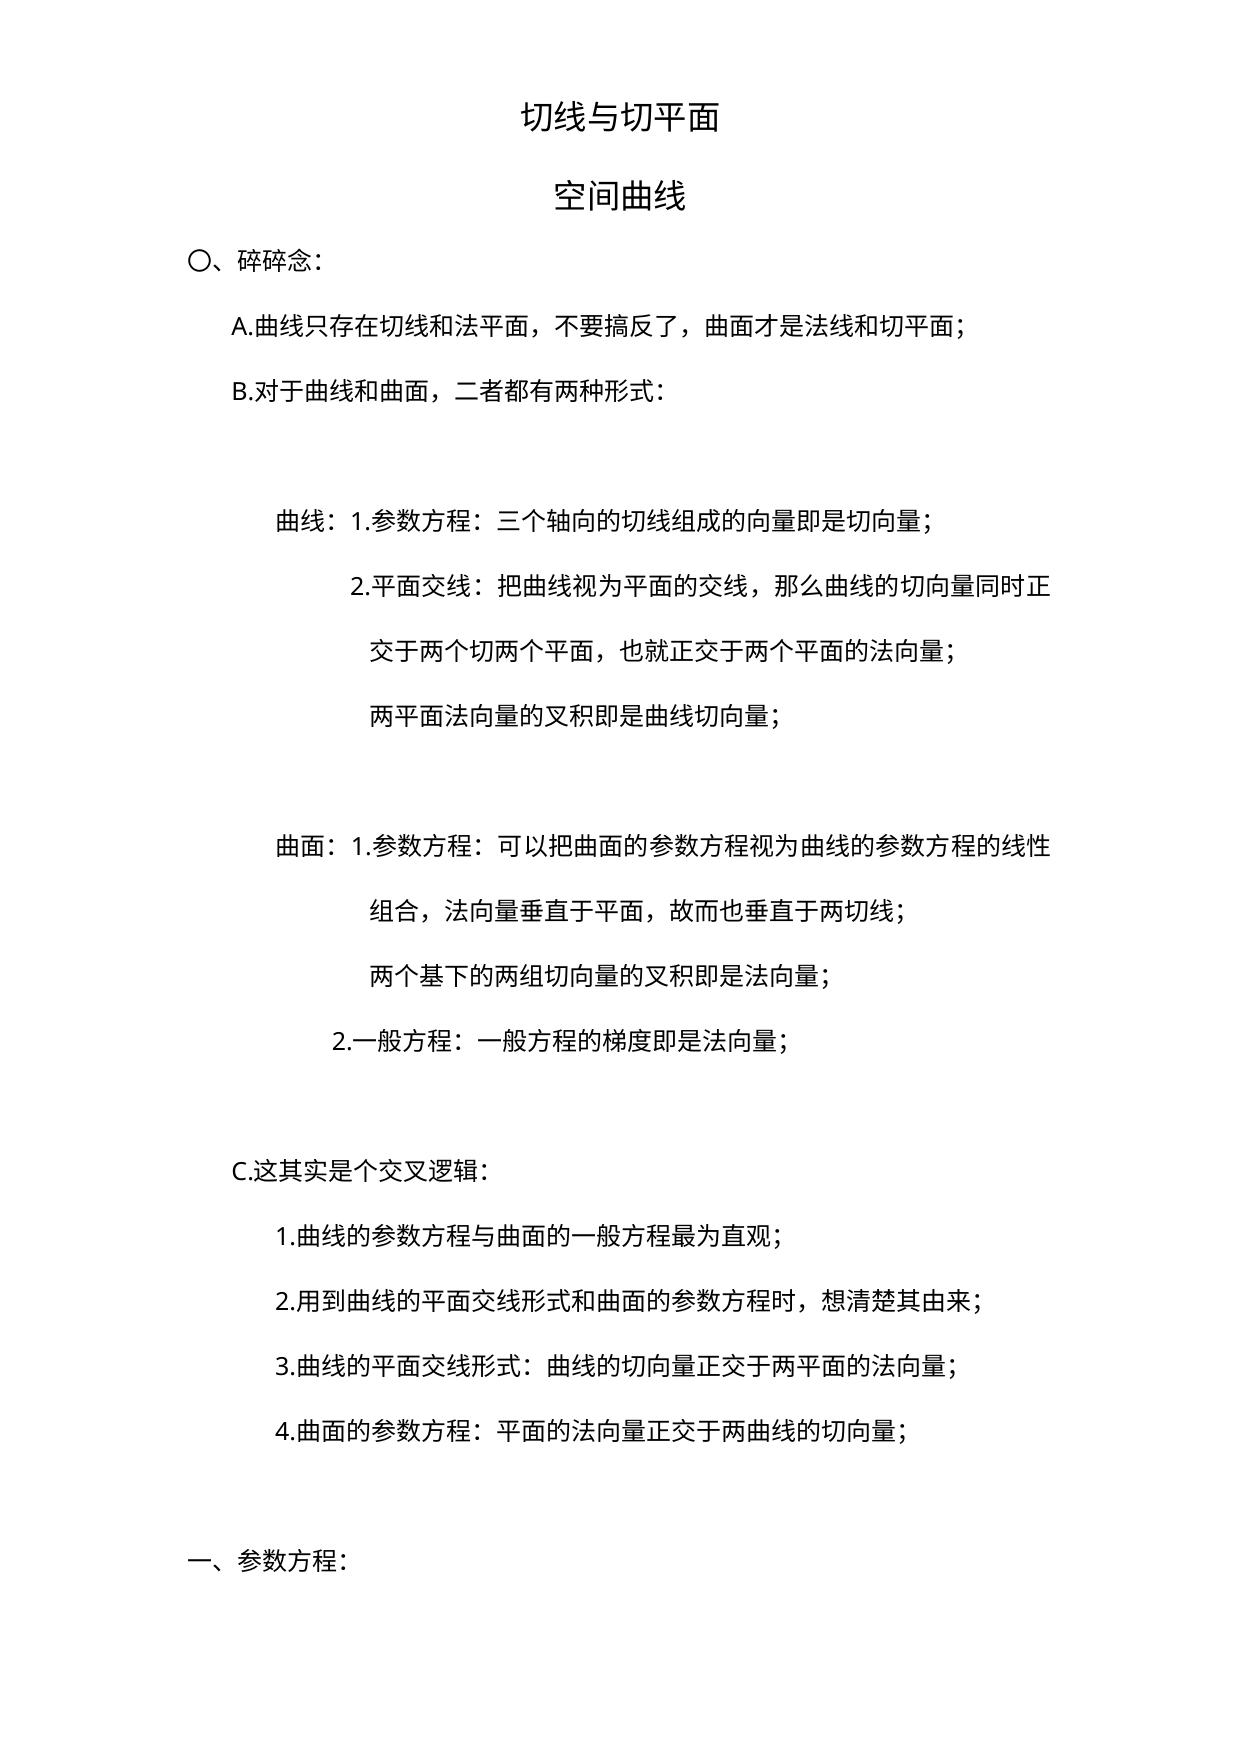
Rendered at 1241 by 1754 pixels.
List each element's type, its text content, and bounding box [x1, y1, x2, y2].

list 3.曲线的平面交线形式：曲线的切向量正交于两平面的法向量； [231, 1332, 1053, 1397]
list 曲线：1.参数方程：三个轴向的切线组成的向量即是切向量； [231, 487, 1053, 552]
list 2.用到曲线的平面交线形式和曲面的参数方程时，想清楚其由来； [231, 1267, 1053, 1332]
list 2.一般方程：一般方程的梯度即是法向量； [275, 1007, 1053, 1072]
list B.对于曲线和曲面，二者都有两种形式： [187, 357, 1053, 422]
list C.这其实是个交叉逻辑： [231, 1137, 1053, 1202]
list 2.平面交线：把曲线视为平面的交线，那么曲线的切向量同时正 交于两个切两个平面，也就正交于两个平面的法向量； [350, 552, 1053, 682]
list 两个基下的两组切向量的叉积即是法向量； [319, 942, 1053, 1007]
text 空间曲线 [187, 162, 1053, 227]
list 4.曲面的参数方程：平面的法向量正交于两曲线的切向量； [231, 1397, 1053, 1462]
list A.曲线只存在切线和法平面，不要搞反了，曲面才是法线和切平面； [187, 292, 1053, 357]
list 曲面：1.参数方程：可以把曲面的参数方程视为曲线的参数方程的线性 组合，法向量垂直于平面，故而也垂直于两切线； [231, 812, 1053, 942]
list 参数方程： [187, 1527, 1053, 1592]
list 1.曲线的参数方程与曲面的一般方程最为直观； [231, 1202, 1053, 1267]
list 两平面法向量的叉积即是曲线切向量； [319, 682, 1053, 747]
list 〇、碎碎念： [187, 227, 1053, 292]
